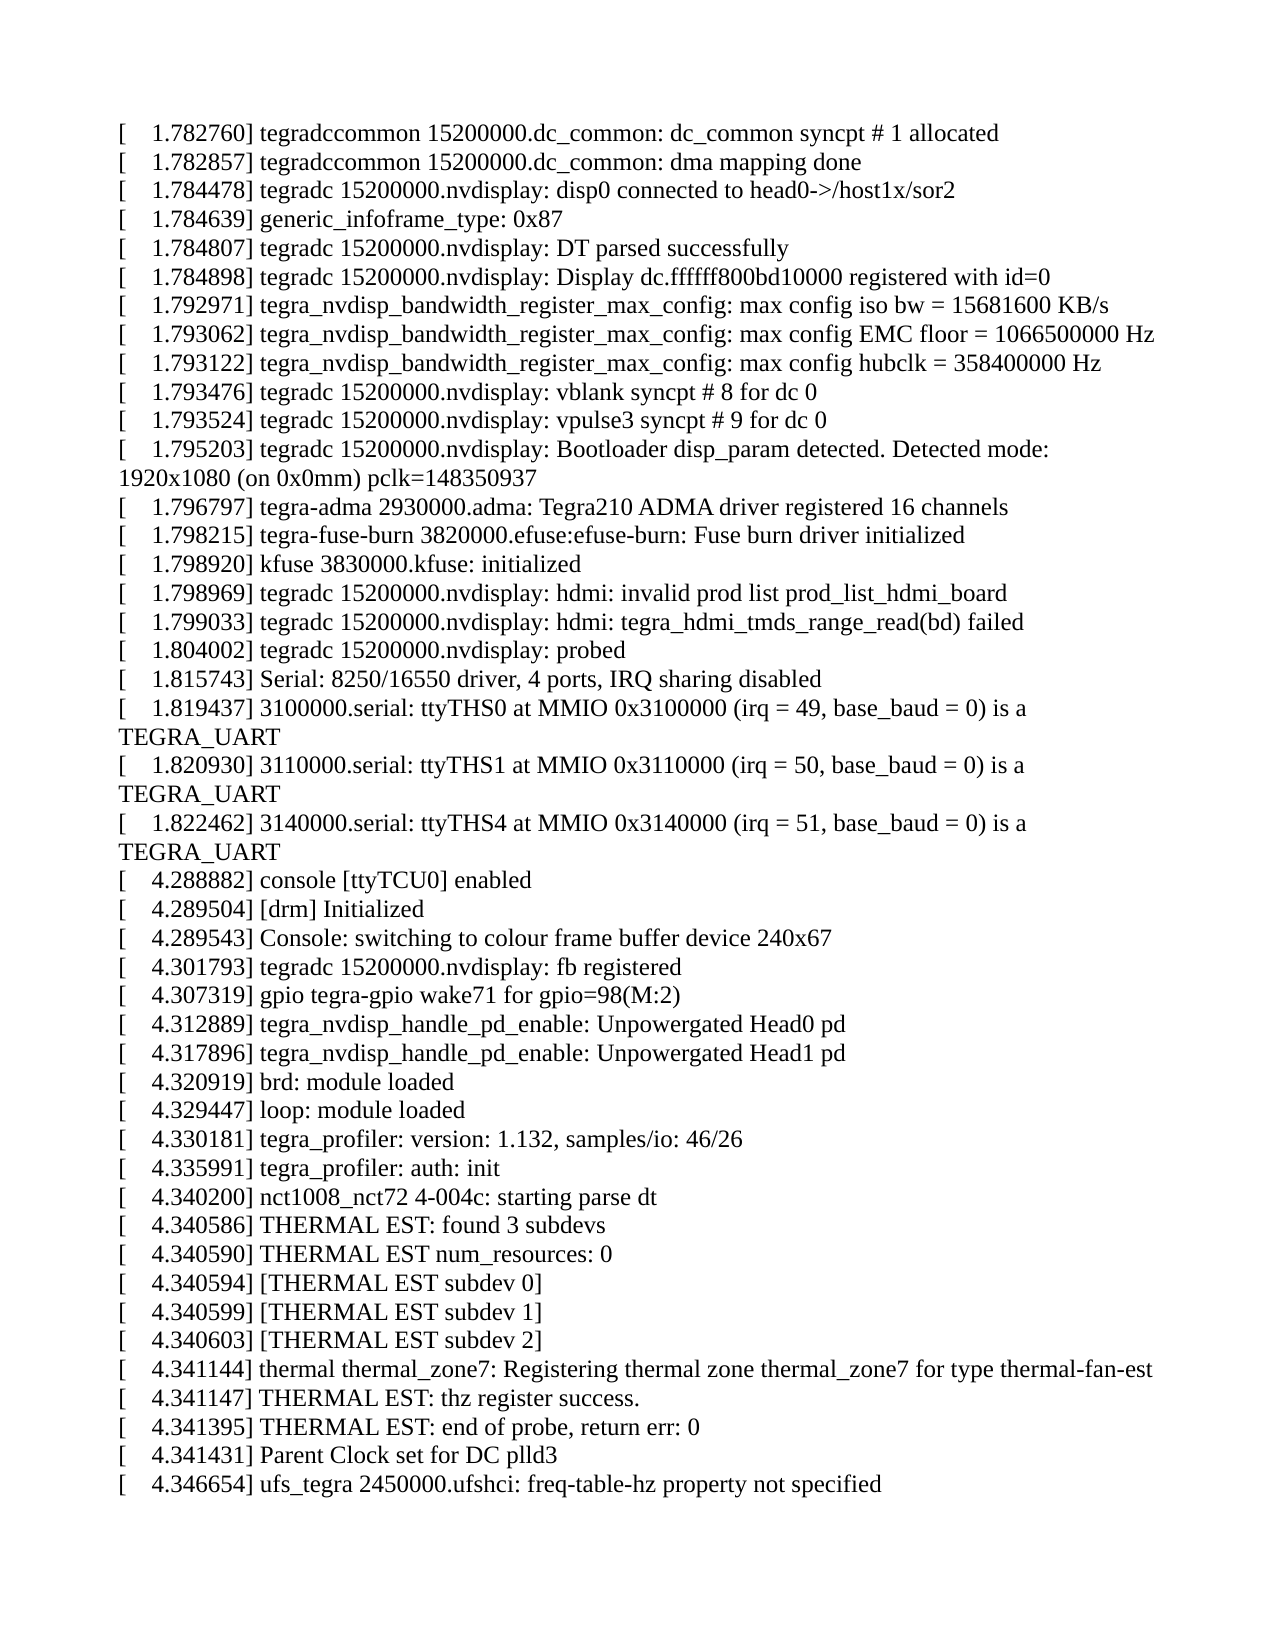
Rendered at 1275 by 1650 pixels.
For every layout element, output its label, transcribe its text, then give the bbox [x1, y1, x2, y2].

text [ 4.340603] [THERMAL EST subdev 2] [118, 1326, 1157, 1354]
text [ 1.798969] tegradc 15200000.nvdisplay: hdmi: invalid prod list prod_list_hdmi_board [118, 578, 1157, 607]
text [ 4.320919] brd: module loaded [118, 1067, 1157, 1096]
text [ 4.312889] tegra_nvdisp_handle_pd_enable: Unpowergated Head0 pd [118, 1009, 1157, 1038]
text [ 4.341144] thermal thermal_zone7: Registering thermal zone thermal_zone7 for type thermal-fan-est [118, 1354, 1157, 1383]
text [ 4.340590] THERMAL EST num_resources: 0 [118, 1239, 1157, 1268]
text [ 1.822462] 3140000.serial: ttyTHS4 at MMIO 0x3140000 (irq = 51, base_baud = 0) is a TEGRA_UART [118, 808, 1157, 866]
text [ 4.288882] console [ttyTCU0] enabled [118, 866, 1157, 894]
text [ 4.341431] Parent Clock set for DC plld3 [118, 1441, 1157, 1469]
text [ 4.330181] tegra_profiler: version: 1.132, samples/io: 46/26 [118, 1124, 1157, 1153]
text [ 4.341147] THERMAL EST: thz register success. [118, 1383, 1157, 1412]
text [ 1.793062] tegra_nvdisp_bandwidth_register_max_config: max config EMC floor = 1066500000 Hz [118, 319, 1157, 348]
text [ 1.784478] tegradc 15200000.nvdisplay: disp0 connected to head0->/host1x/sor2 [118, 176, 1157, 204]
text [ 4.340586] THERMAL EST: found 3 subdevs [118, 1211, 1157, 1239]
text [ 1.793122] tegra_nvdisp_bandwidth_register_max_config: max config hubclk = 358400000 Hz [118, 348, 1157, 377]
text [ 4.346654] ufs_tegra 2450000.ufshci: freq-table-hz property not specified [118, 1469, 1157, 1498]
text [ 4.340599] [THERMAL EST subdev 1] [118, 1297, 1157, 1326]
text [ 1.804002] tegradc 15200000.nvdisplay: probed [118, 636, 1157, 664]
text [ 4.340200] nct1008_nct72 4-004c: starting parse dt [118, 1182, 1157, 1211]
text [ 1.784639] generic_infoframe_type: 0x87 [118, 204, 1157, 233]
text [ 1.793524] tegradc 15200000.nvdisplay: vpulse3 syncpt # 9 for dc 0 [118, 406, 1157, 434]
text [ 1.795203] tegradc 15200000.nvdisplay: Bootloader disp_param detected. Detected mode: 1920x1080 (on 0x0mm) pclk=148350937 [118, 434, 1157, 492]
text [ 1.799033] tegradc 15200000.nvdisplay: hdmi: tegra_hdmi_tmds_range_read(bd) failed [118, 607, 1157, 636]
text [ 1.798920] kfuse 3830000.kfuse: initialized [118, 549, 1157, 578]
text [ 1.815743] Serial: 8250/16550 driver, 4 ports, IRQ sharing disabled [118, 664, 1157, 693]
text [ 4.335991] tegra_profiler: auth: init [118, 1153, 1157, 1182]
text [ 4.289504] [drm] Initialized [118, 894, 1157, 923]
text [ 1.796797] tegra-adma 2930000.adma: Tegra210 ADMA driver registered 16 channels [118, 492, 1157, 521]
text [ 1.784807] tegradc 15200000.nvdisplay: DT parsed successfully [118, 233, 1157, 262]
text [ 1.792971] tegra_nvdisp_bandwidth_register_max_config: max config iso bw = 15681600 KB/s [118, 291, 1157, 319]
text [ 1.784898] tegradc 15200000.nvdisplay: Display dc.ffffff800bd10000 registered with id=0 [118, 262, 1157, 291]
text [ 1.798215] tegra-fuse-burn 3820000.efuse:efuse-burn: Fuse burn driver initialized [118, 521, 1157, 549]
text [ 4.329447] loop: module loaded [118, 1096, 1157, 1124]
text [ 1.820930] 3110000.serial: ttyTHS1 at MMIO 0x3110000 (irq = 50, base_baud = 0) is a TEGRA_UART [118, 751, 1157, 808]
text [ 4.289543] Console: switching to colour frame buffer device 240x67 [118, 923, 1157, 952]
text [ 1.782760] tegradccommon 15200000.dc_common: dc_common syncpt # 1 allocated [118, 118, 1157, 147]
text [ 4.301793] tegradc 15200000.nvdisplay: fb registered [118, 952, 1157, 981]
text [ 4.317896] tegra_nvdisp_handle_pd_enable: Unpowergated Head1 pd [118, 1038, 1157, 1067]
text [ 1.793476] tegradc 15200000.nvdisplay: vblank syncpt # 8 for dc 0 [118, 377, 1157, 406]
text [ 4.341395] THERMAL EST: end of probe, return err: 0 [118, 1412, 1157, 1441]
text [ 1.819437] 3100000.serial: ttyTHS0 at MMIO 0x3100000 (irq = 49, base_baud = 0) is a TEGRA_UART [118, 693, 1157, 751]
text [ 4.340594] [THERMAL EST subdev 0] [118, 1268, 1157, 1297]
text [ 4.307319] gpio tegra-gpio wake71 for gpio=98(M:2) [118, 981, 1157, 1009]
text [ 1.782857] tegradccommon 15200000.dc_common: dma mapping done [118, 147, 1157, 176]
